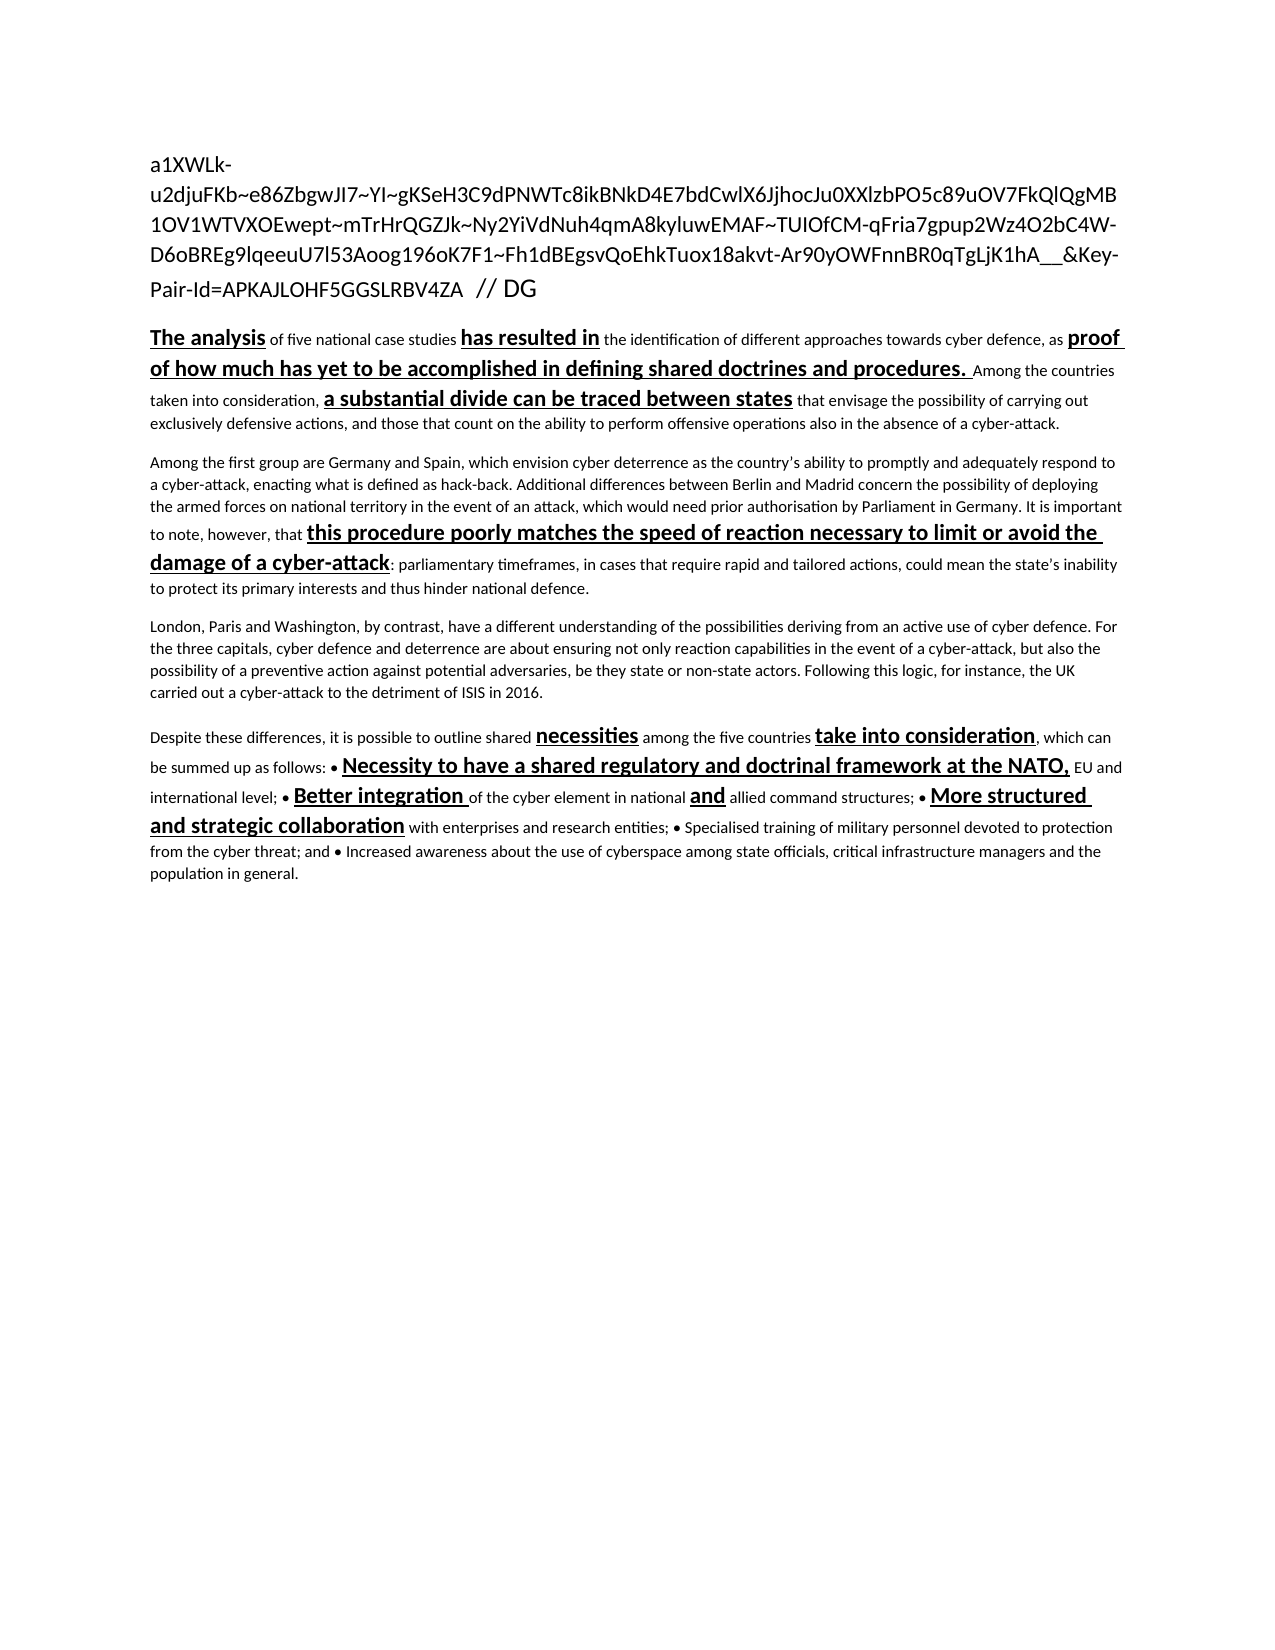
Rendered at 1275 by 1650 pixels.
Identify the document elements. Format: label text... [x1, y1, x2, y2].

text London, Paris and Washington, by contrast, have a different understanding of the possibilities deriving from an active use of cyber defence. For the three capitals, cyber defence and deterrence are about ensuring not only reaction capabilities in the event of a cyber-attack, but also the possibility of a preventive action against potential adversaries, be they state or non-state actors. Following this logic, for instance, the UK carried out a cyber-attack to the detriment of ISIS in 2016. [150, 617, 1125, 703]
text Among the first group are Germany and Spain, which envision cyber deterrence as the country’s ability to promptly and adequately respond to a cyber-attack, enacting what is defined as hack-back. Additional differences between Berlin and Madrid concern the possibility of deploying the armed forces on national territory in the event of an attack, which would need prior authorisation by Parliament in Germany. It is important to note, however, that this procedure poorly matches the speed of reaction necessary to limit or avoid the damage of a cyber-attack: parliamentary timeframes, in cases that require rapid and tailored actions, could mean the state’s inability to protect its primary interests and thus hinder national defence. [150, 452, 1125, 598]
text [150, 150, 1125, 304]
text Despite these differences, it is possible to outline shared necessities among the five countries take into consideration, which can be summed up as follows: • Necessity to have a shared regulatory and doctrinal framework at the NATO, EU and international level; • Better integration of the cyber element in national and allied command structures; • More structured and strategic collaboration with enterprises and research entities; • Specialised training of military personnel devoted to protection from the cyber threat; and • Increased awareness about the use of cyberspace among state officials, critical infrastructure managers and the population in general. [150, 721, 1125, 883]
text The analysis of five national case studies has resulted in the identification of different approaches towards cyber defence, as proof of how much has yet to be accomplished in defining shared doctrines and procedures. Among the countries taken into consideration, a substantial divide can be traced between states that envisage the possibility of carrying out exclusively defensive actions, and those that count on the ability to perform offensive operations also in the absence of a cyber-attack. [150, 323, 1125, 434]
